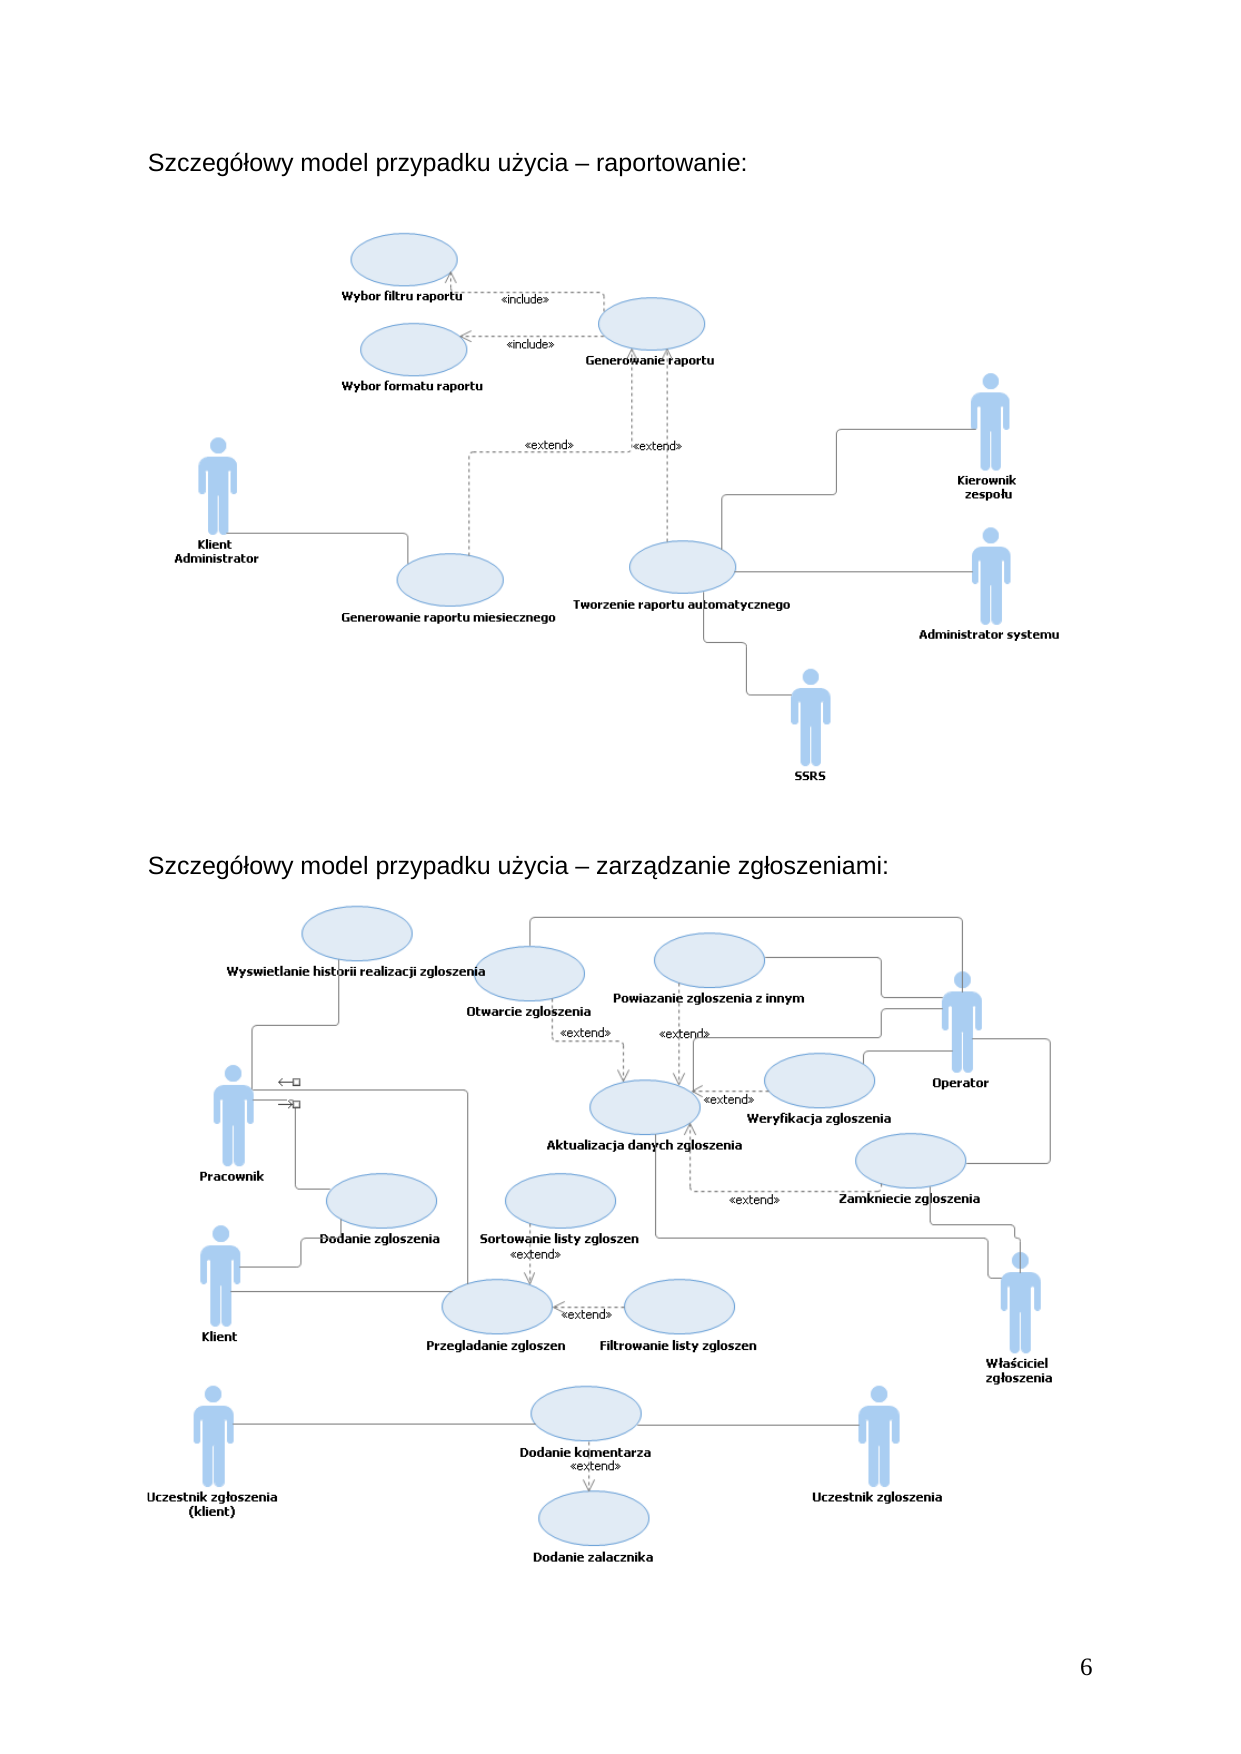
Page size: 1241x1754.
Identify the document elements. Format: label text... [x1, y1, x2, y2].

picture [147, 205, 1092, 823]
picture [147, 880, 1092, 1604]
text Szczegółowy model przypadku użycia – zarządzanie zgłoszeniami: [148, 851, 1093, 880]
text Szczegółowy model przypadku użycia – raportowanie: [148, 148, 1093, 176]
